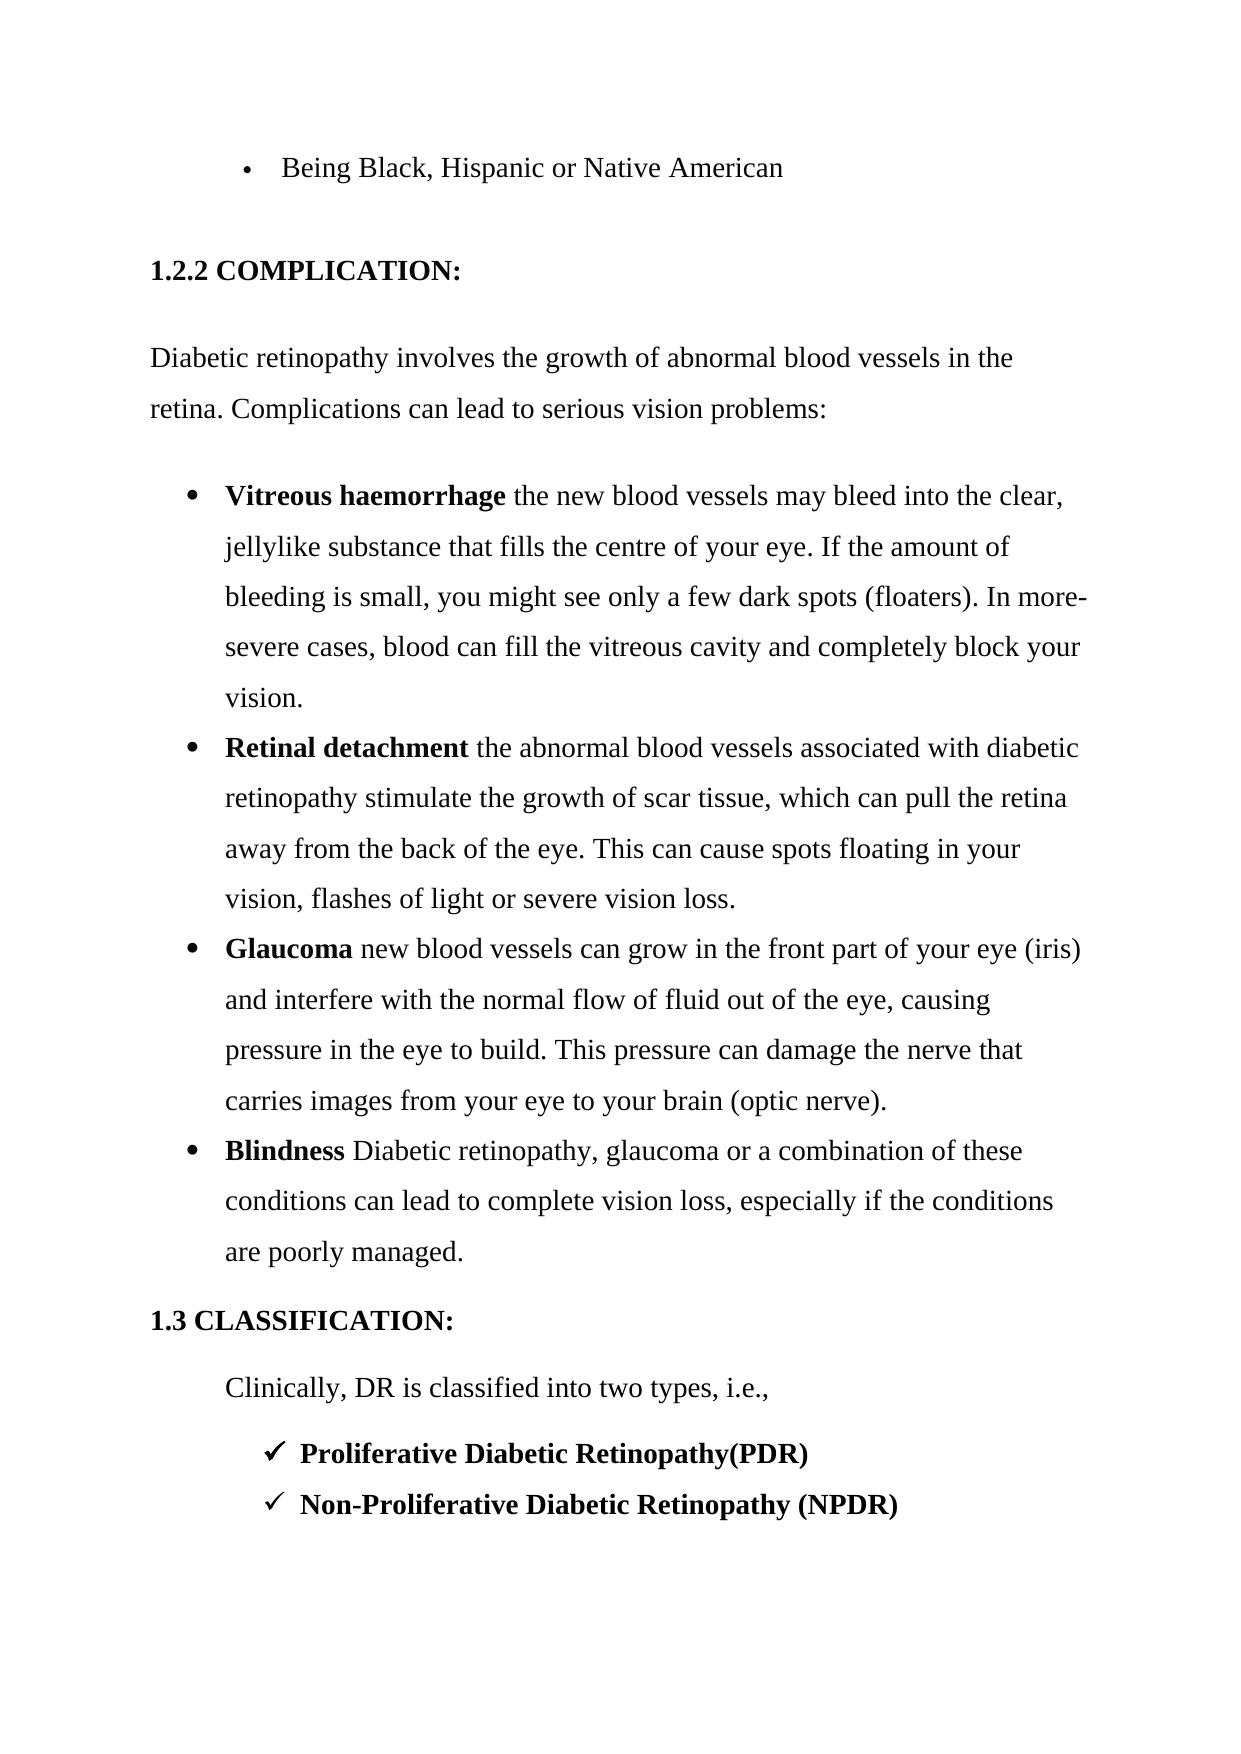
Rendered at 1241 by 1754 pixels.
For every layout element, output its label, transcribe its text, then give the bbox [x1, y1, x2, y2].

list Proliferative Diabetic Retinopathy(PDR) [262, 1437, 1090, 1470]
text 1.2.2 COMPLICATION: [150, 253, 1090, 286]
list Glaucoma new blood vessels can grow in the front part of your eye (iris) and interfere with the normal flow of fluid out of the eye, causing pressure in the eye to build. This pressure can damage the nerve that carries images from your eye to your brain (optic nerve). [187, 932, 1090, 1116]
list Vitreous haemorrhage the new blood vessels may bleed into the clear, jellylike substance that fills the centre of your eye. If the amount of bleeding is small, you might see only a few dark spots (floaters). In more-severe cases, blood can fill the vitreous cavity and completely block your vision. [187, 478, 1090, 713]
text 1.3 CLASSIFICATION: [150, 1303, 1090, 1336]
list Being Black, Hispanic or Native American [244, 150, 1090, 183]
text Clinically, DR is classified into two types, i.e., [150, 1370, 1090, 1403]
list Non-Proliferative Diabetic Retinopathy (NPDR) [262, 1487, 1090, 1521]
list Retinal detachment the abnormal blood vessels associated with diabetic retinopathy stimulate the growth of scar tissue, which can pull the retina away from the back of the eye. This can cause spots floating in your vision, flashes of light or severe vision loss. [187, 730, 1090, 915]
text Diabetic retinopathy involves the growth of abnormal blood vessels in the retina. Complications can lead to serious vision problems: [150, 340, 1090, 424]
list Blindness Diabetic retinopathy, glaucoma or a combination of these conditions can lead to complete vision loss, especially if the conditions are poorly managed. [187, 1133, 1090, 1267]
